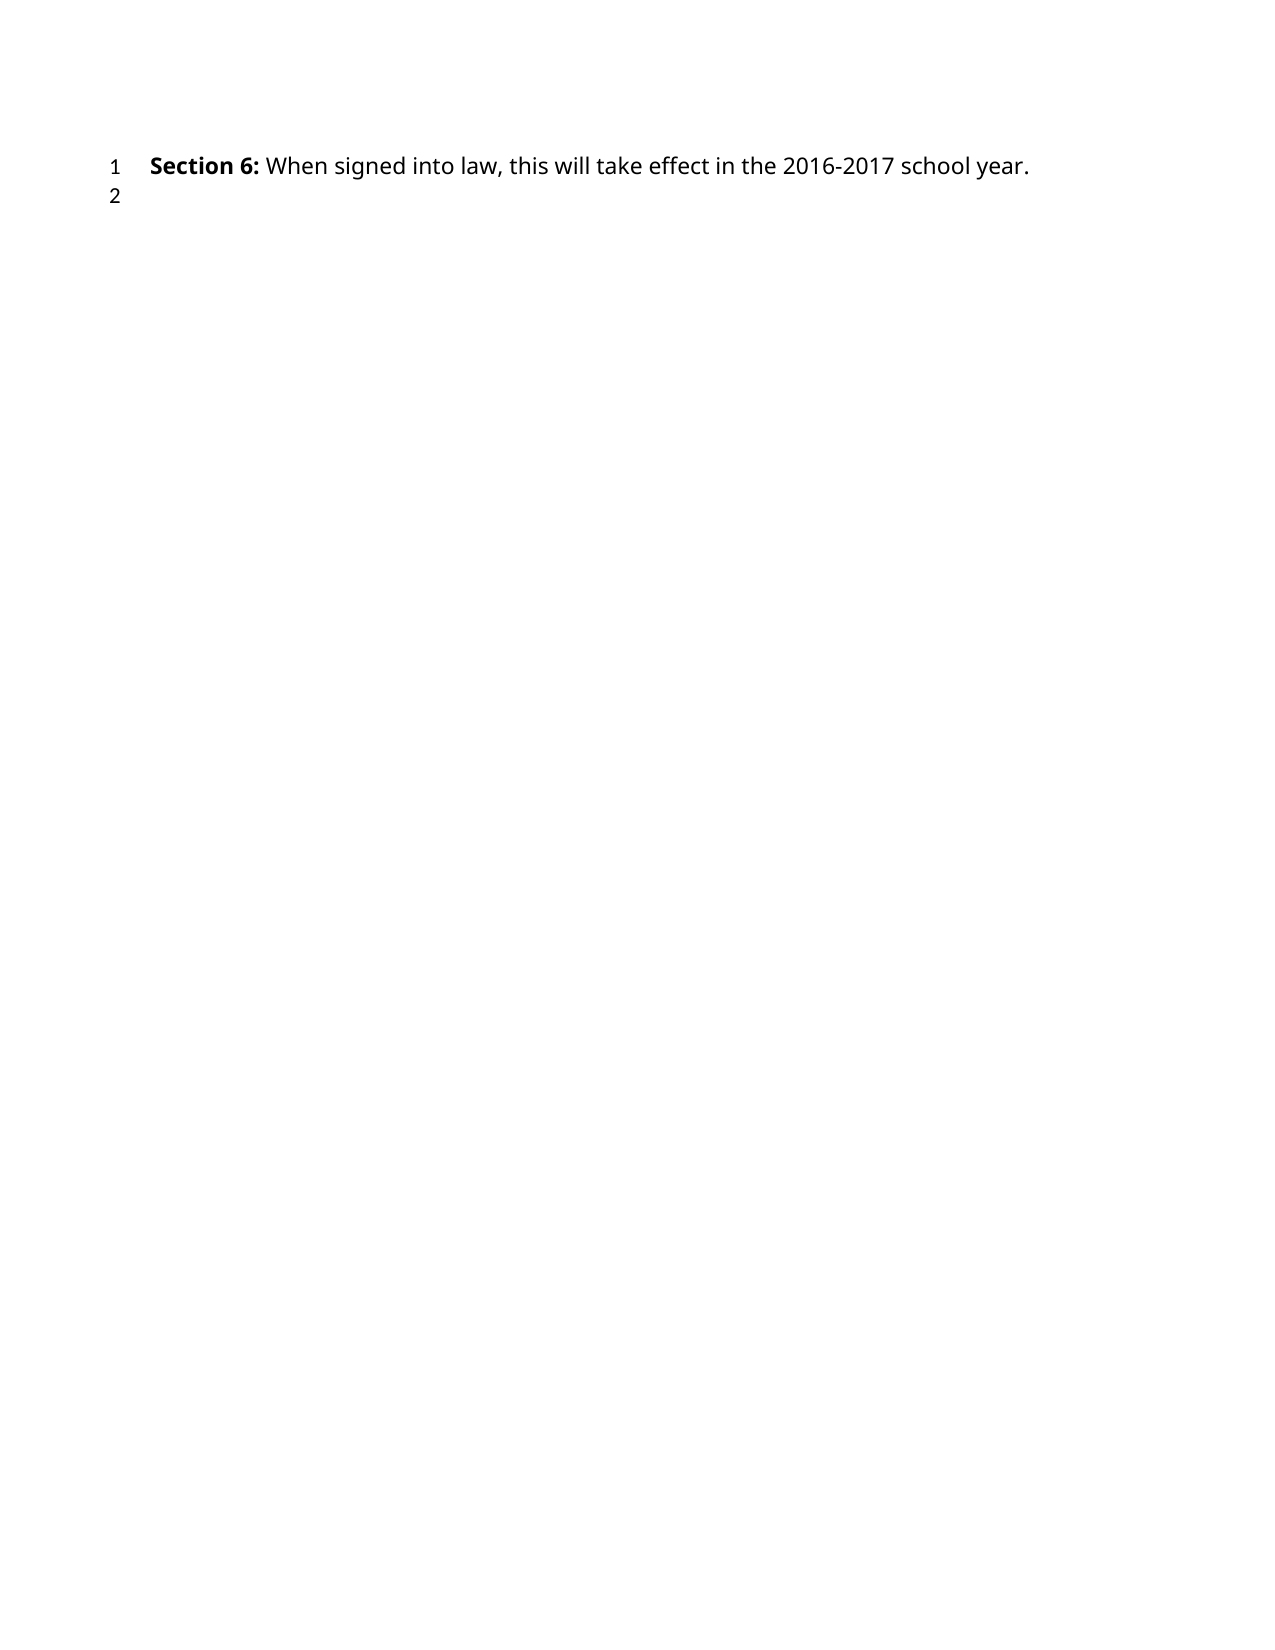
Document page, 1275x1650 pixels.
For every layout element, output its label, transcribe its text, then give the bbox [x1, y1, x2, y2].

text Section 6: When signed into law, this will take effect in the 2016-2017 school year. [150, 150, 1125, 181]
